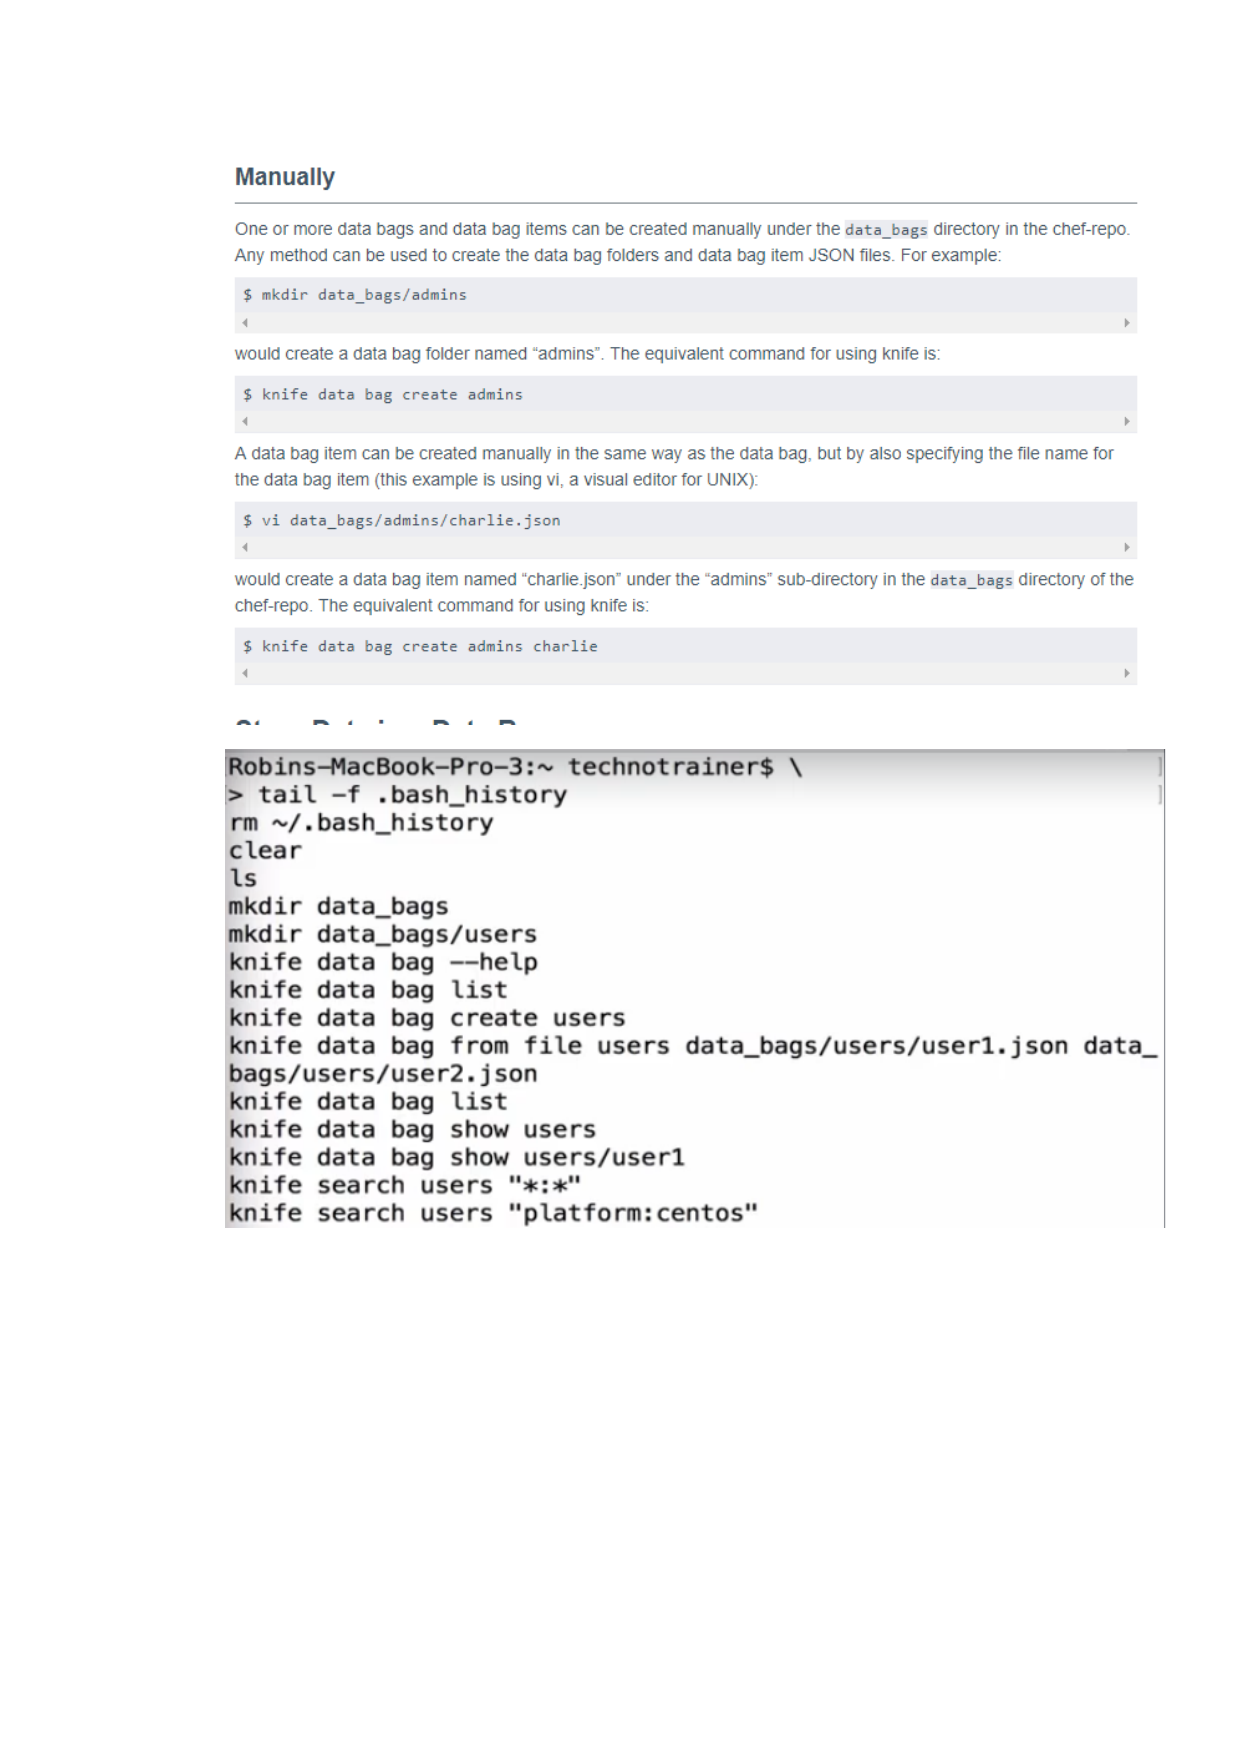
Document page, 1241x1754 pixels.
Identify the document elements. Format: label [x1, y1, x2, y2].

picture [225, 749, 1166, 1228]
picture [225, 150, 1166, 725]
